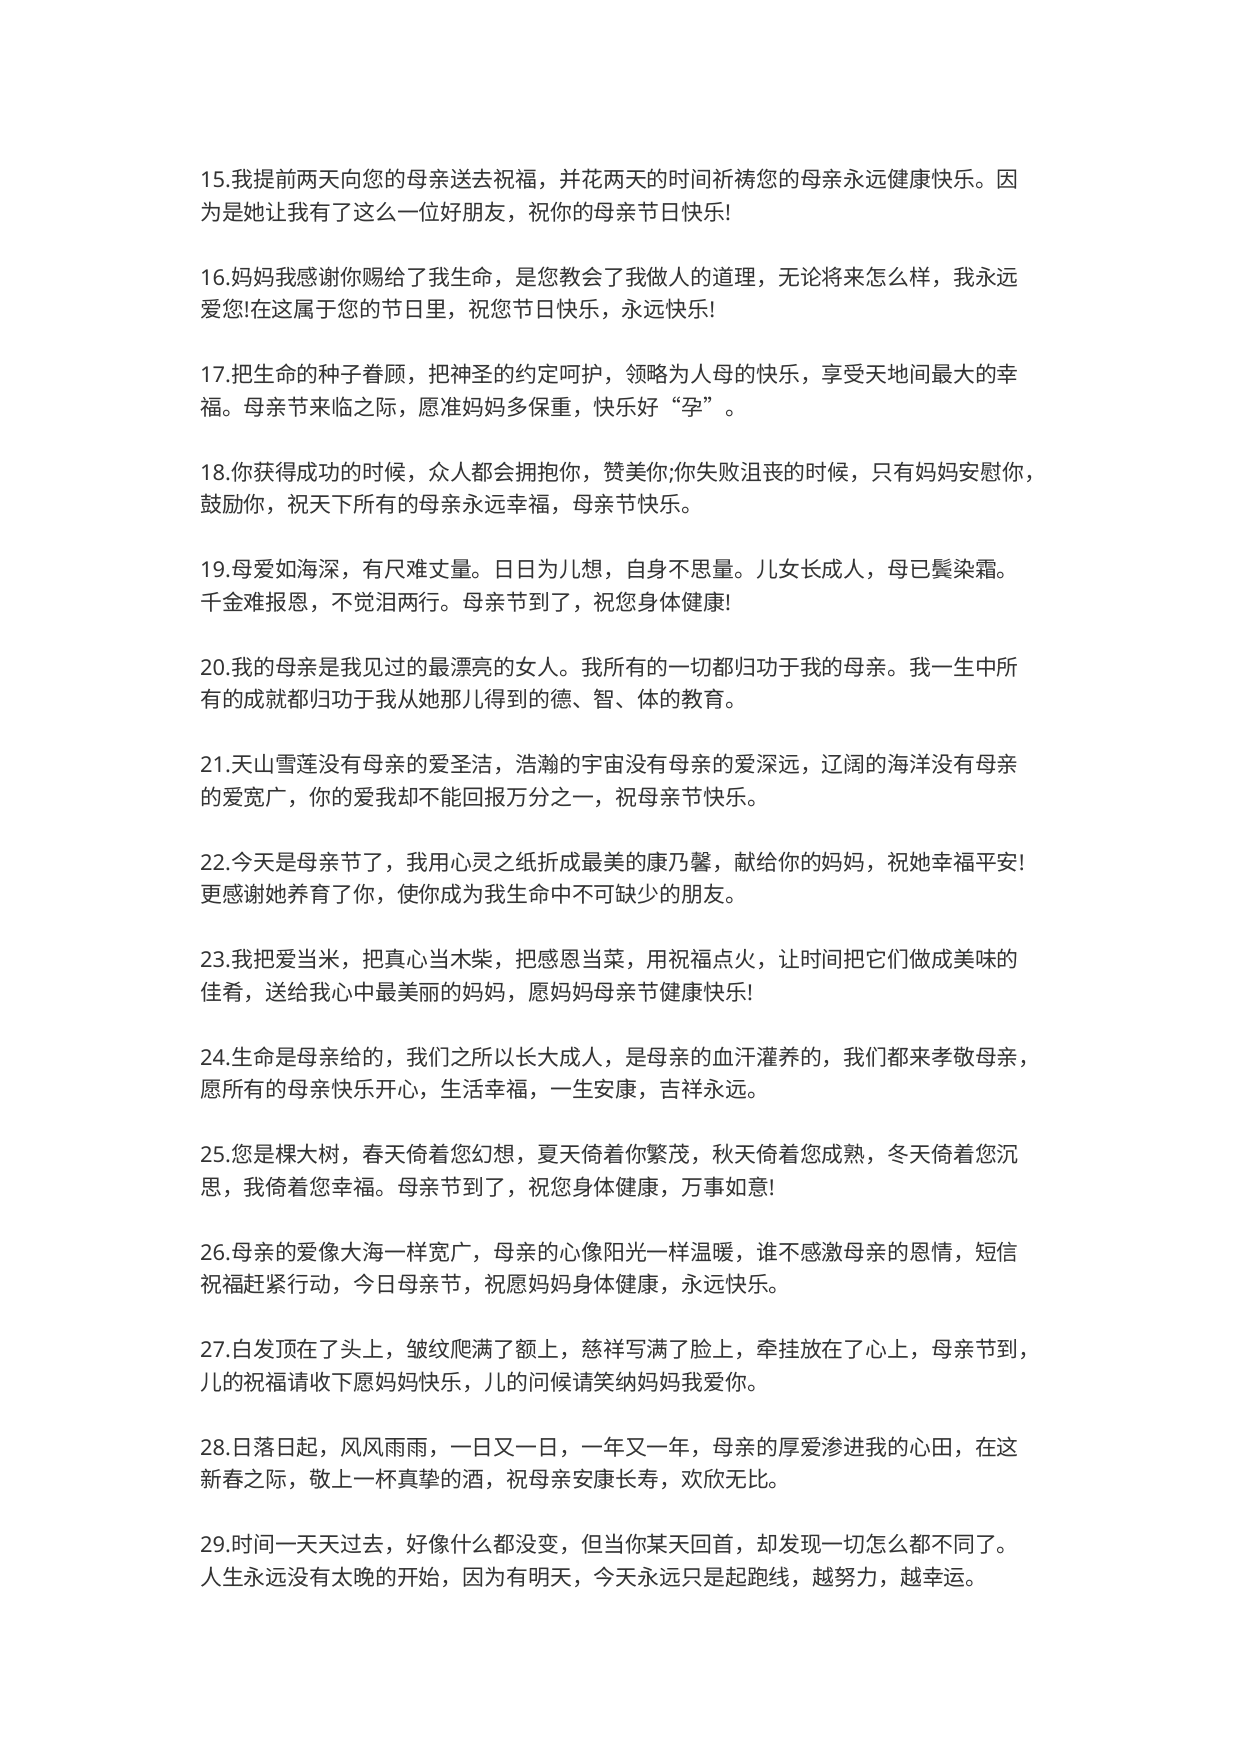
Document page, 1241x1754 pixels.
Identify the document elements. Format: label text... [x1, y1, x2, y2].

text 26.母亲的爱像大海一样宽广，母亲的心像阳光一样温暖，谁不感激母亲的恩情，短信祝福赶紧行动，今日母亲节，祝愿妈妈身体健康，永远快乐。 [200, 1234, 1040, 1299]
text 24.生命是母亲给的，我们之所以长大成人，是母亲的血汗灌养的，我们都来孝敬母亲，愿所有的母亲快乐开心，生活幸福，一生安康，吉祥永远。 [200, 1039, 1040, 1104]
text 23.我把爱当米，把真心当木柴，把感恩当菜，用祝福点火，让时间把它们做成美味的佳肴，送给我心中最美丽的妈妈，愿妈妈母亲节健康快乐! [200, 942, 1040, 1007]
text 28.日落日起，风风雨雨，一日又一日，一年又一年，母亲的厚爱渗进我的心田，在这新春之际，敬上一杯真挚的酒，祝母亲安康长寿，欢欣无比。 [200, 1429, 1040, 1494]
text 20.我的母亲是我见过的最漂亮的女人。我所有的一切都归功于我的母亲。我一生中所有的成就都归功于我从她那儿得到的德、智、体的教育。 [200, 649, 1040, 714]
text 27.白发顶在了头上，皱纹爬满了额上，慈祥写满了脸上，牵挂放在了心上，母亲节到，儿的祝福请收下愿妈妈快乐，儿的问候请笑纳妈妈我爱你。 [200, 1332, 1040, 1397]
text 29.时间一天天过去，好像什么都没变，但当你某天回首，却发现一切怎么都不同了。人生永远没有太晚的开始，因为有明天，今天永远只是起跑线，越努力，越幸运。 [200, 1527, 1040, 1592]
text 19.母爱如海深，有尺难丈量。日日为儿想，自身不思量。儿女长成人，母已鬓染霜。千金难报恩，不觉泪两行。母亲节到了，祝您身体健康! [200, 552, 1040, 617]
text 16.妈妈我感谢你赐给了我生命，是您教会了我做人的道理，无论将来怎么样，我永远爱您!在这属于您的节日里，祝您节日快乐，永远快乐! [200, 259, 1040, 324]
text 22.今天是母亲节了，我用心灵之纸折成最美的康乃馨，献给你的妈妈，祝她幸福平安!更感谢她养育了你，使你成为我生命中不可缺少的朋友。 [200, 844, 1040, 909]
text 15.我提前两天向您的母亲送去祝福，并花两天的时间祈祷您的母亲永远健康快乐。因为是她让我有了这么一位好朋友，祝你的母亲节日快乐! [200, 162, 1040, 227]
text 25.您是棵大树，春天倚着您幻想，夏天倚着你繁茂，秋天倚着您成熟，冬天倚着您沉思，我倚着您幸福。母亲节到了，祝您身体健康，万事如意! [200, 1137, 1040, 1202]
text 21.天山雪莲没有母亲的爱圣洁，浩瀚的宇宙没有母亲的爱深远，辽阔的海洋没有母亲的爱宽广，你的爱我却不能回报万分之一，祝母亲节快乐。 [200, 747, 1040, 812]
text 17.把生命的种子眷顾，把神圣的约定呵护，领略为人母的快乐，享受天地间最大的幸福。母亲节来临之际，愿准妈妈多保重，快乐好“孕”。 [200, 357, 1040, 422]
text 18.你获得成功的时候，众人都会拥抱你，赞美你;你失败沮丧的时候，只有妈妈安慰你，鼓励你，祝天下所有的母亲永远幸福，母亲节快乐。 [200, 454, 1040, 519]
